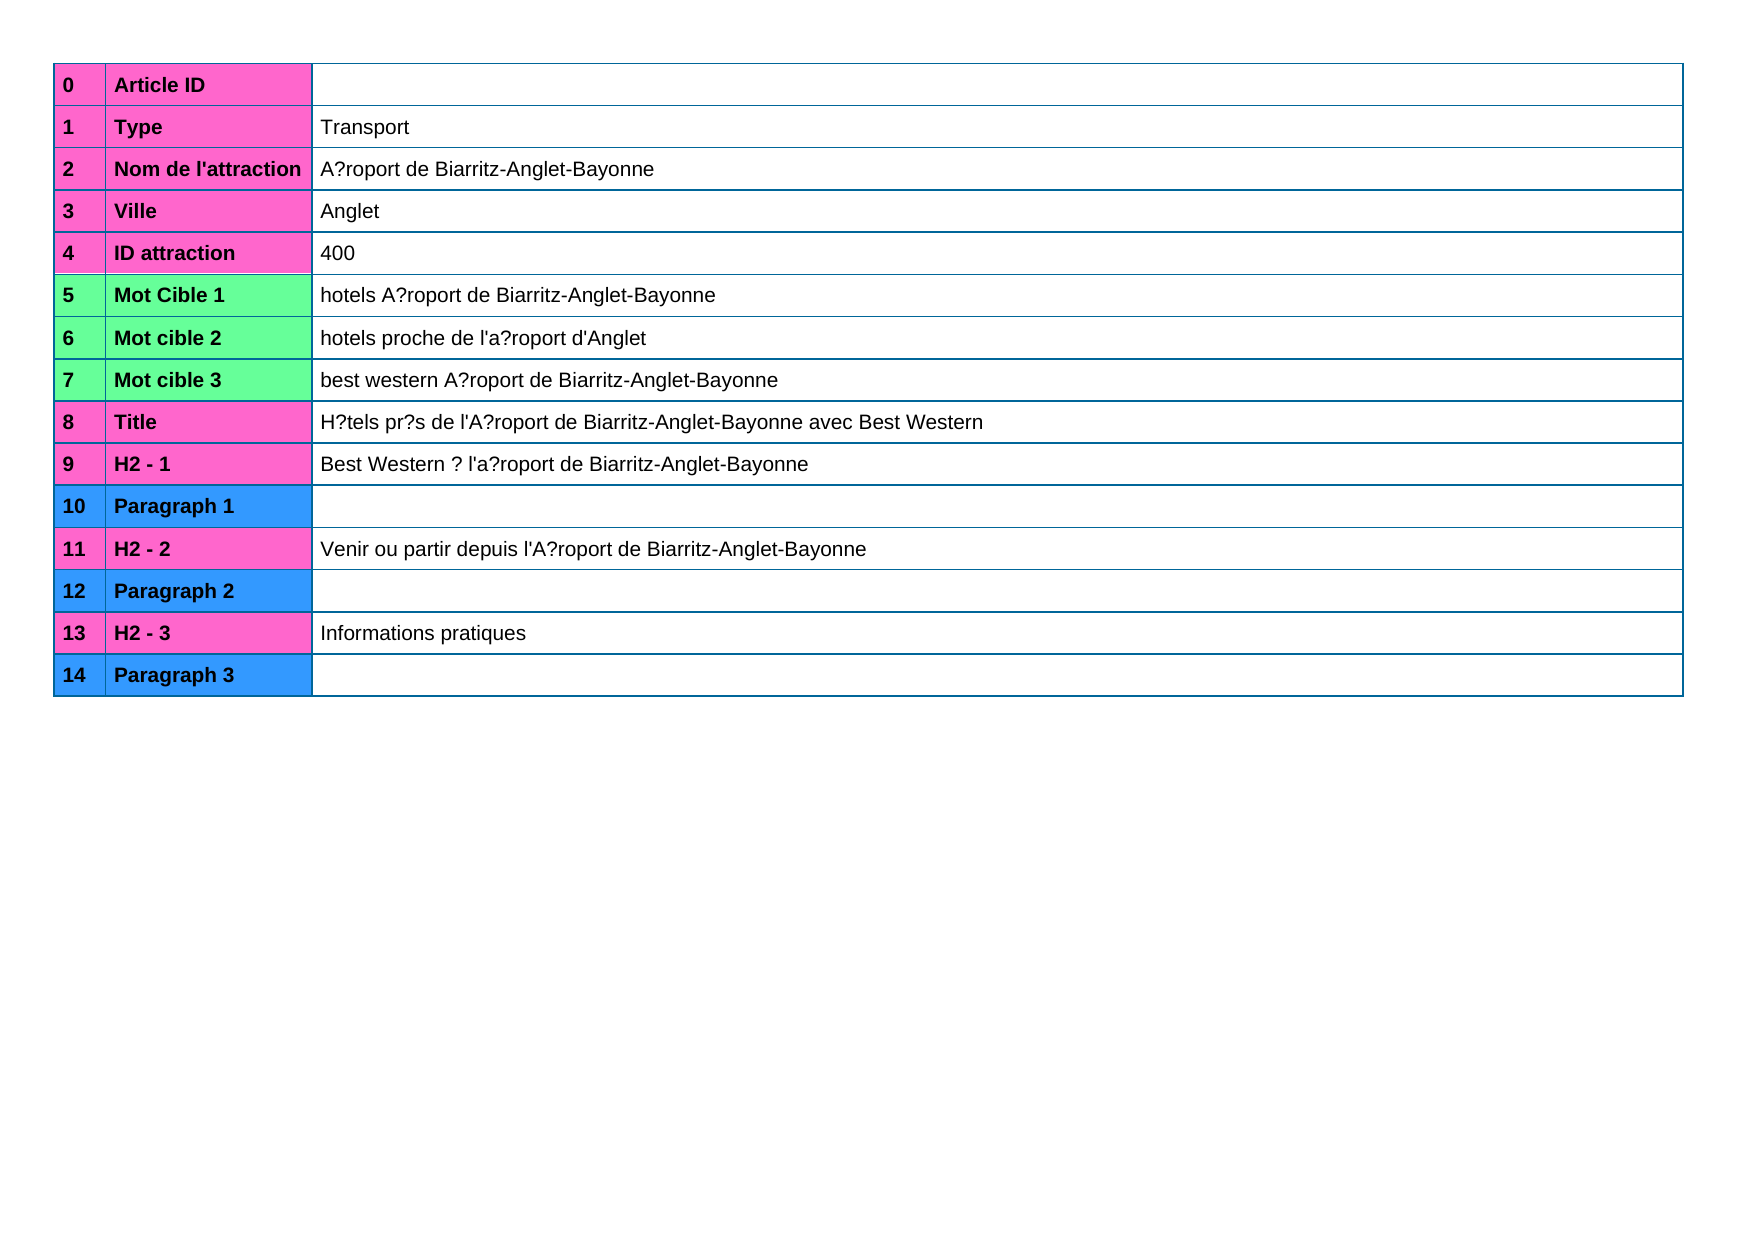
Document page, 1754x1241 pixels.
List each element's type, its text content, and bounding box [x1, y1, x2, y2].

table_cell 5 [55, 275, 105, 316]
table_cell H2 - 2 [106, 528, 311, 569]
table_cell 10 [55, 486, 105, 527]
table_cell Venir ou partir depuis l'A?roport de Biarritz-Anglet-Bayonne [313, 528, 1682, 569]
table_cell 9 [55, 444, 105, 484]
table_cell H?tels pr?s de l'A?roport de Biarritz-Anglet-Bayonne avec Best Western [313, 402, 1682, 442]
table_cell ID attraction [106, 233, 311, 273]
table_cell 3 [55, 191, 105, 231]
table_cell Transport [313, 106, 1682, 147]
table_cell Ville [106, 191, 311, 231]
table_cell Mot cible 3 [106, 360, 311, 400]
table_cell H2 - 1 [106, 444, 311, 484]
table_cell 14 [55, 655, 105, 695]
table_cell H2 - 3 [106, 613, 311, 653]
table_header 0 [55, 64, 105, 105]
table_header [313, 64, 1682, 105]
table_cell 400 [313, 233, 1682, 273]
table_cell Type [106, 106, 311, 147]
table_cell best western A?roport de Biarritz-Anglet-Bayonne [313, 360, 1682, 400]
table_cell [313, 570, 1682, 611]
table_cell Nom de l'attraction [106, 148, 311, 189]
table_cell 4 [55, 233, 105, 273]
table_header Article ID [106, 64, 311, 105]
table_cell 13 [55, 613, 105, 653]
table_cell 8 [55, 402, 105, 442]
table_cell Paragraph 3 [106, 655, 311, 695]
table_cell Paragraph 2 [106, 570, 311, 611]
table_cell 11 [55, 528, 105, 569]
table_cell Informations pratiques [313, 613, 1682, 653]
table_cell Best Western ? l'a?roport de Biarritz-Anglet-Bayonne [313, 444, 1682, 484]
table_cell [313, 655, 1682, 695]
table_cell 7 [55, 360, 105, 400]
table_cell Title [106, 402, 311, 442]
table_cell 6 [55, 317, 105, 358]
table_cell A?roport de Biarritz-Anglet-Bayonne [313, 148, 1682, 189]
table_cell [313, 486, 1682, 527]
table_cell 1 [55, 106, 105, 147]
table_cell Paragraph 1 [106, 486, 311, 527]
table_cell Mot Cible 1 [106, 275, 311, 316]
table_cell 12 [55, 570, 105, 611]
table_cell Mot cible 2 [106, 317, 311, 358]
table_cell 2 [55, 148, 105, 189]
table_cell hotels A?roport de Biarritz-Anglet-Bayonne [313, 275, 1682, 316]
table_cell Anglet [313, 191, 1682, 231]
table_cell hotels proche de l'a?roport d'Anglet [313, 317, 1682, 358]
